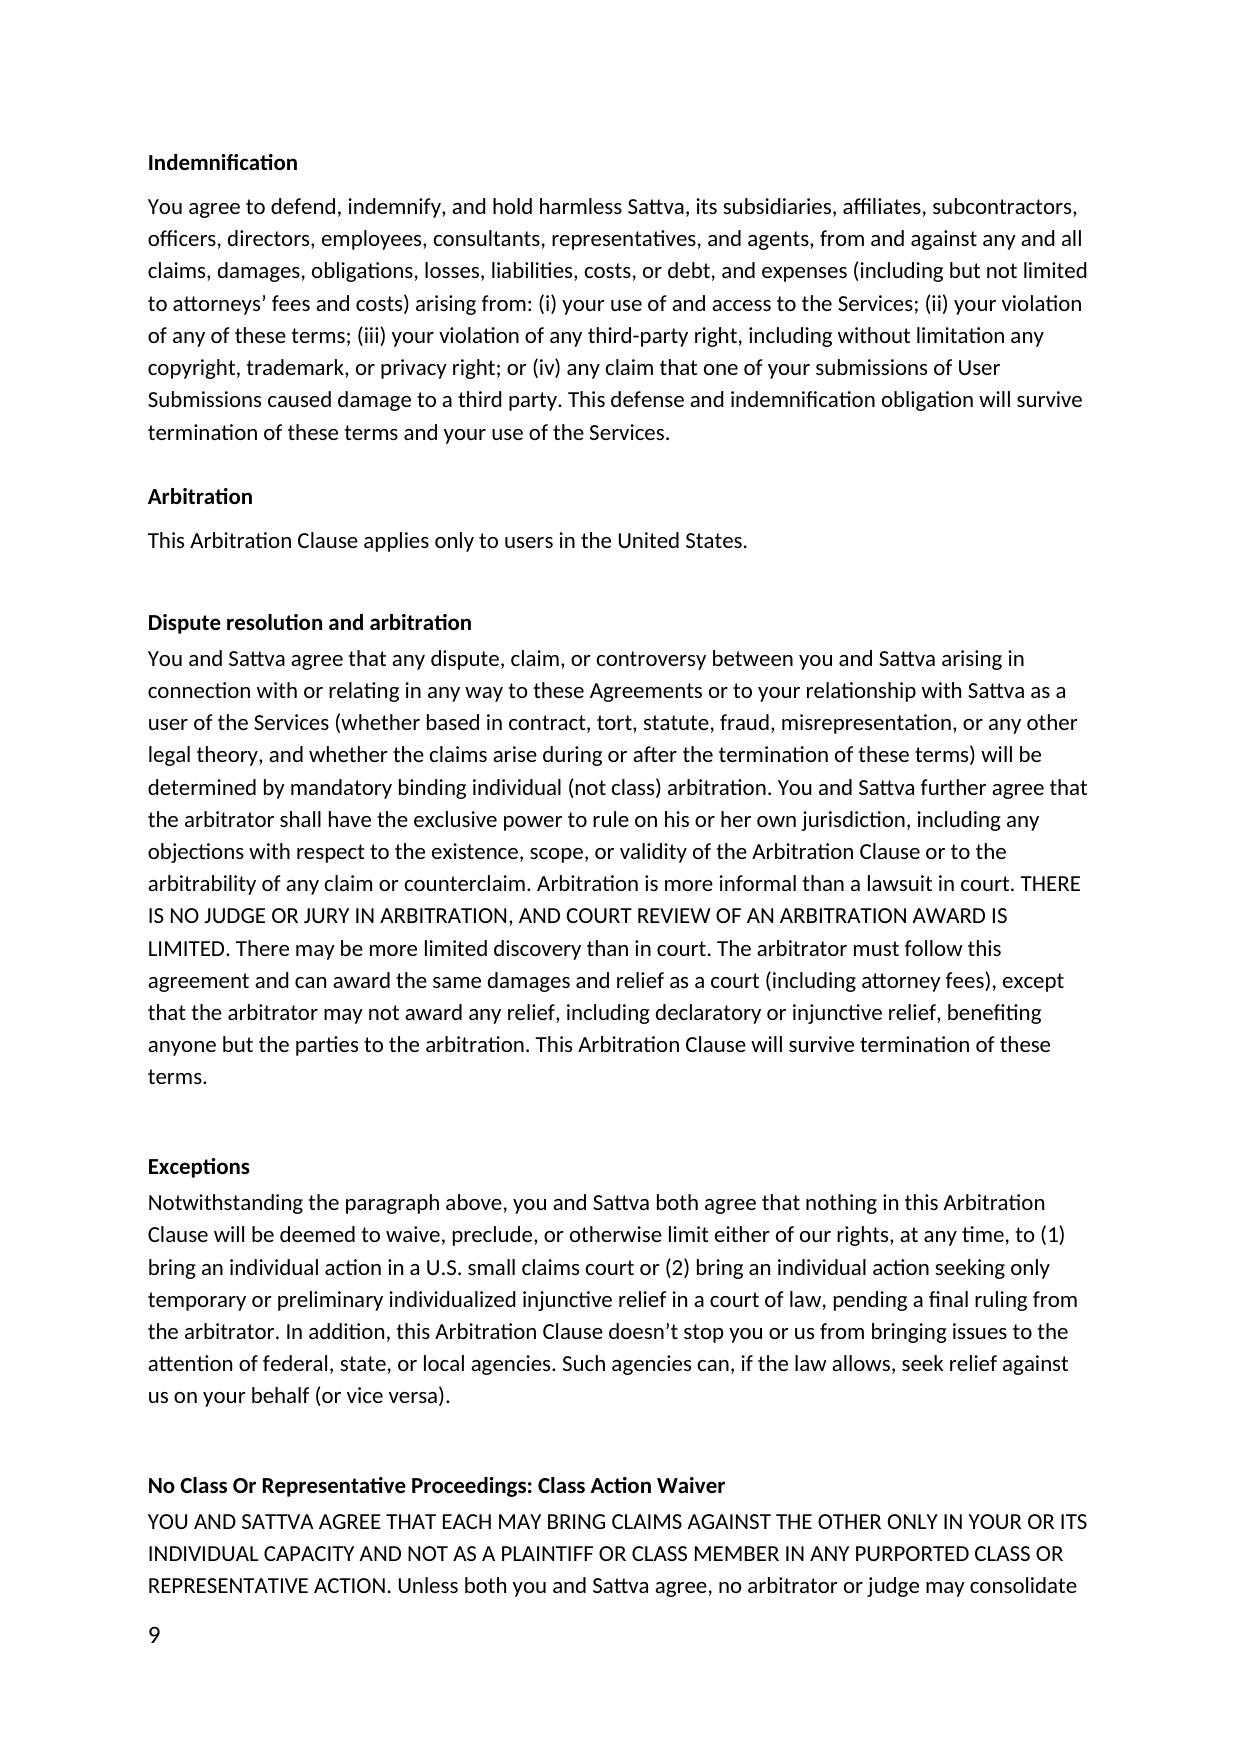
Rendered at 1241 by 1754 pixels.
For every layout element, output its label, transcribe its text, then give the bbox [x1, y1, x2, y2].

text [148, 1507, 1093, 1599]
text Dispute resolution and arbitration [148, 608, 1093, 636]
text Notwithstanding the paragraph above, you and Sattva both agree that nothing in this Arbitration Clause will be deemed to waive, preclude, or otherwise limit either of our rights, at any time, to (1) bring an individual action in a U.S. small claims court or (2) bring an individual action seeking only temporary or preliminary individualized injunctive relief in a court of law, pending a final ruling from the arbitrator. In addition, this Arbitration Clause doesn’t stop you or us from bringing issues to the attention of federal, state, or local agencies. Such agencies can, if the law allows, seek relief against us on your behalf (or vice versa). [148, 1188, 1093, 1409]
text Indemnification [148, 148, 1093, 176]
text Exceptions [148, 1152, 1093, 1180]
text No Class Or Representative Proceedings: Class Action Waiver [148, 1471, 1093, 1499]
text You agree to defend, indemnify, and hold harmless Sattva, its subsidiaries, affiliates, subcontractors, officers, directors, employees, consultants, representatives, and agents, from and against any and all claims, damages, obligations, losses, liabilities, costs, or debt, and expenses (including but not limited to attorneys’ fees and costs) arising from: (i) your use of and access to the Services; (ii) your violation of any of these terms; (iii) your violation of any third-party right, including without limitation any copyright, trademark, or privacy right; or (iv) any claim that one of your submissions of User Submissions caused damage to a third party. This defense and indemnification obligation will survive termination of these terms and your use of the Services. [148, 192, 1093, 446]
text You and Sattva agree that any dispute, claim, or controversy between you and Sattva arising in connection with or relating in any way to these Agreements or to your relationship with Sattva as a user of the Services (whether based in contract, tort, statute, fraud, misrepresentation, or any other legal theory, and whether the claims arise during or after the termination of these terms) will be determined by mandatory binding individual (not class) arbitration. You and Sattva further agree that the arbitrator shall have the exclusive power to rule on his or her own jurisdiction, including any objections with respect to the existence, scope, or validity of the Arbitration Clause or to the arbitrability of any claim or counterclaim. Arbitration is more informal than a lawsuit in court. THERE IS NO JUDGE OR JURY IN ARBITRATION, AND COURT REVIEW OF AN ARBITRATION AWARD IS LIMITED. There may be more limited discovery than in court. The arbitrator must follow this agreement and can award the same damages and relief as a court (including attorney fees), except that the arbitrator may not award any relief, including declaratory or injunctive relief, benefiting anyone but the parties to the arbitration. This Arbitration Clause will survive termination of these terms. [148, 644, 1093, 1091]
text This Arbitration Clause applies only to users in the United States. [148, 527, 1093, 555]
text Arbitration [148, 482, 1093, 510]
